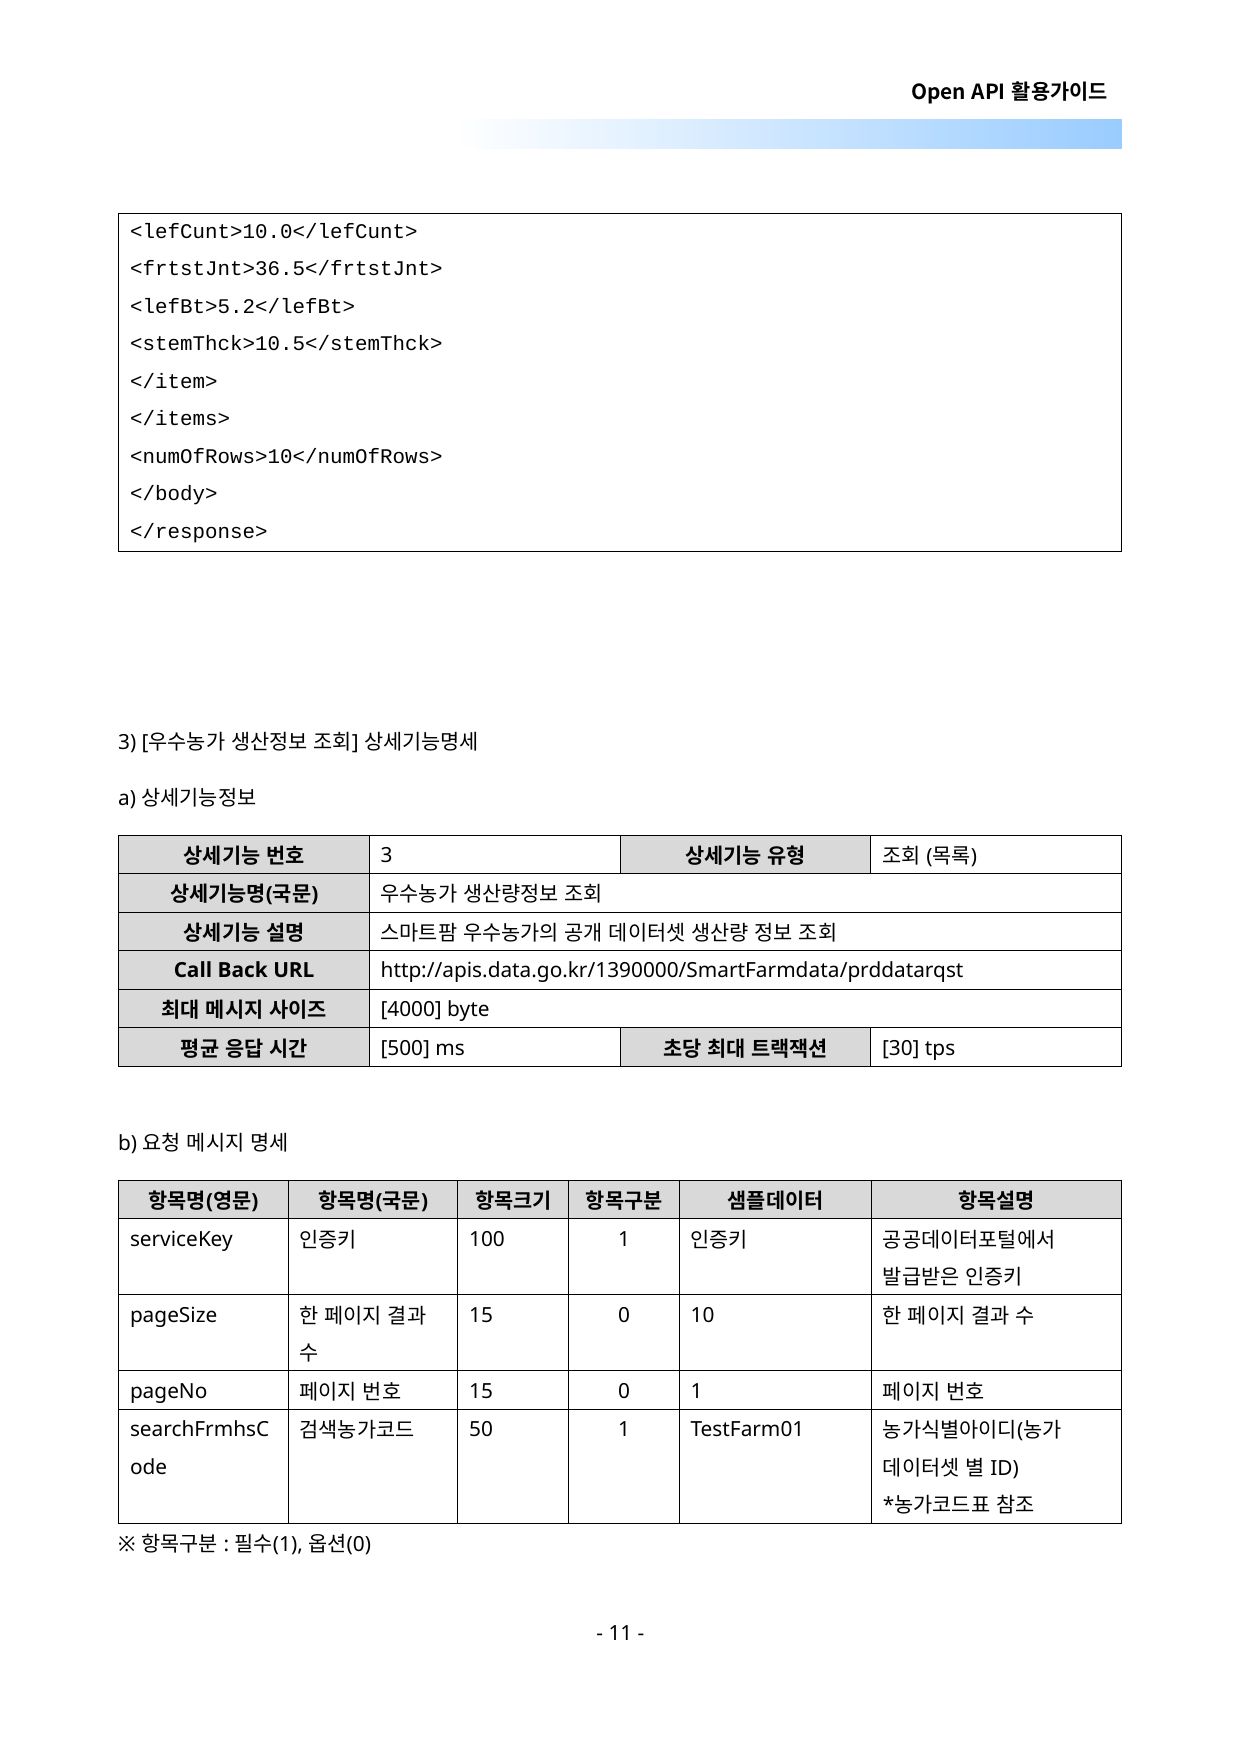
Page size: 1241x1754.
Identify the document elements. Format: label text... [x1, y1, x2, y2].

table_header 항목크기 [458, 1181, 568, 1218]
table_cell 상세기능 설명 [119, 913, 369, 950]
table_cell 공공데이터포털에서 발급받은 인증키 [872, 1219, 1121, 1294]
table_cell 한 페이지 결과 수 [289, 1295, 457, 1370]
table_cell 10 [680, 1295, 871, 1370]
table_cell 평균 응답 시간 [119, 1028, 369, 1066]
table_cell 초당 최대 트랙잭션 [621, 1028, 870, 1066]
table_cell 농가식별아이디(농가 데이터셋 별 ID) *농가코드표 참조 [872, 1410, 1121, 1522]
table_header 3 [370, 836, 620, 873]
table_cell TestFarm01 [680, 1410, 871, 1522]
table_cell searchFrmhsCode [119, 1410, 288, 1522]
text b) 요청 메시지 명세 [118, 1123, 1122, 1161]
table_header 상세기능 유형 [621, 836, 870, 873]
table_cell 0 [569, 1371, 679, 1409]
table_cell 1 [569, 1410, 679, 1522]
table_cell 스마트팜 우수농가의 공개 데이터셋 생산량 정보 조회 [370, 913, 1121, 950]
list 3) [우수농가 생산정보 조회] 상세기능명세 [118, 721, 1122, 759]
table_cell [119, 214, 1121, 551]
table_cell 한 페이지 결과 수 [872, 1295, 1121, 1370]
table_header 상세기능 번호 [119, 836, 369, 873]
table_cell [4000] byte [370, 990, 1121, 1027]
table_cell 100 [458, 1219, 568, 1294]
table_cell [500] ms [370, 1028, 620, 1066]
table_header 항목명(국문) [289, 1181, 457, 1218]
text ※ 항목구분 : 필수(1), 옵션(0) [118, 1524, 1122, 1561]
table_cell 상세기능명(국문) [119, 874, 369, 912]
table_cell 검색농가코드 [289, 1410, 457, 1522]
table_cell 1 [569, 1219, 679, 1294]
table_cell 인증키 [680, 1219, 871, 1294]
text a) 상세기능정보 [118, 778, 1122, 815]
table_cell 0 [569, 1295, 679, 1370]
table_cell serviceKey [119, 1219, 288, 1294]
table_cell http://apis.data.go.kr/1390000/SmartFarmdata/prddatarqst [370, 951, 1121, 989]
table_cell Call Back URL [119, 951, 369, 989]
table_cell 페이지 번호 [872, 1371, 1121, 1409]
table_cell 15 [458, 1295, 568, 1370]
table_cell pageNo [119, 1371, 288, 1409]
table_cell 15 [458, 1371, 568, 1409]
table_header 조회 (목록) [871, 836, 1121, 873]
table_cell pageSize [119, 1295, 288, 1370]
table_cell 페이지 번호 [289, 1371, 457, 1409]
table_cell 50 [458, 1410, 568, 1522]
table_header 샘플데이터 [680, 1181, 871, 1218]
table_cell 우수농가 생산량정보 조회 [370, 874, 1121, 912]
table_header 항목설명 [872, 1181, 1121, 1218]
table_cell 1 [680, 1371, 871, 1409]
table_header 항목명(영문) [119, 1181, 288, 1218]
table_cell 최대 메시지 사이즈 [119, 990, 369, 1027]
table_cell [30] tps [871, 1028, 1121, 1066]
table_header 항목구분 [569, 1181, 679, 1218]
table_cell 인증키 [289, 1219, 457, 1294]
